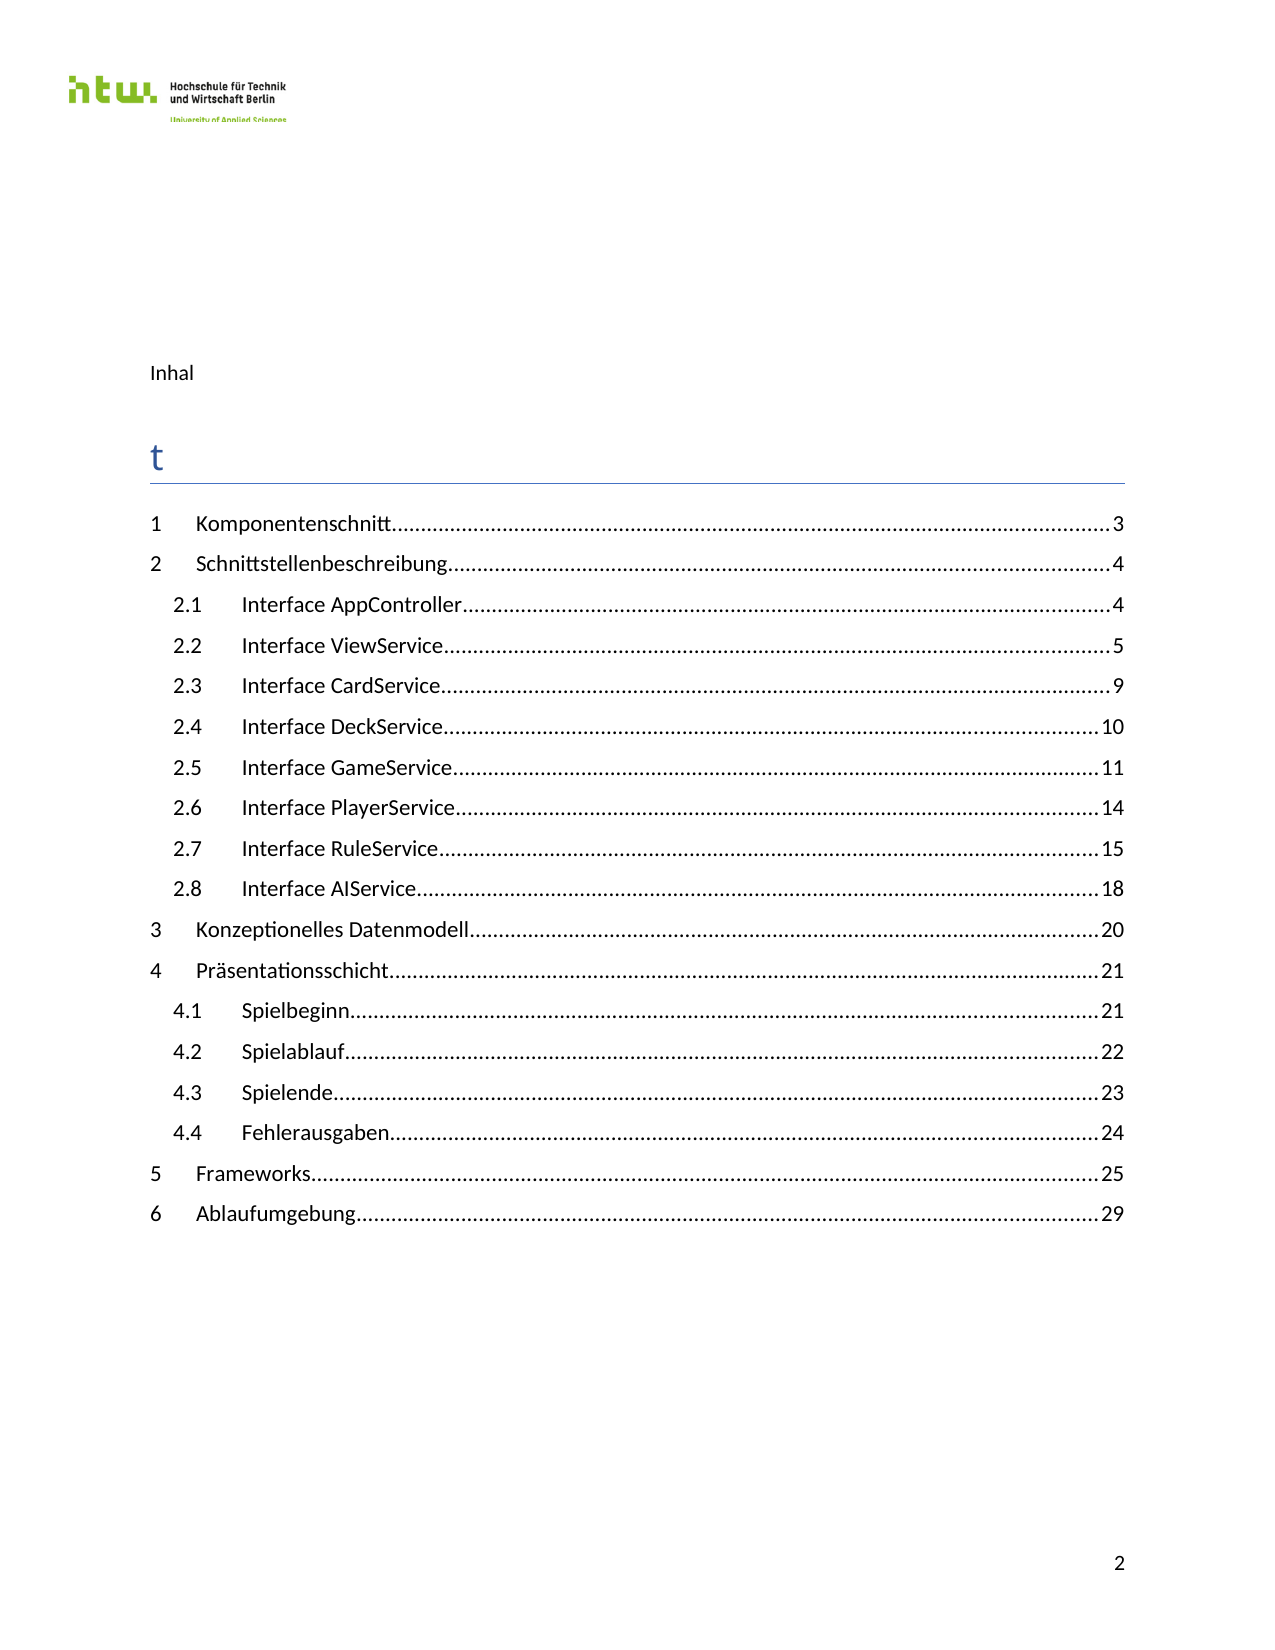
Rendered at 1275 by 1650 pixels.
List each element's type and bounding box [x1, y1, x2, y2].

picture [63, 58, 314, 121]
